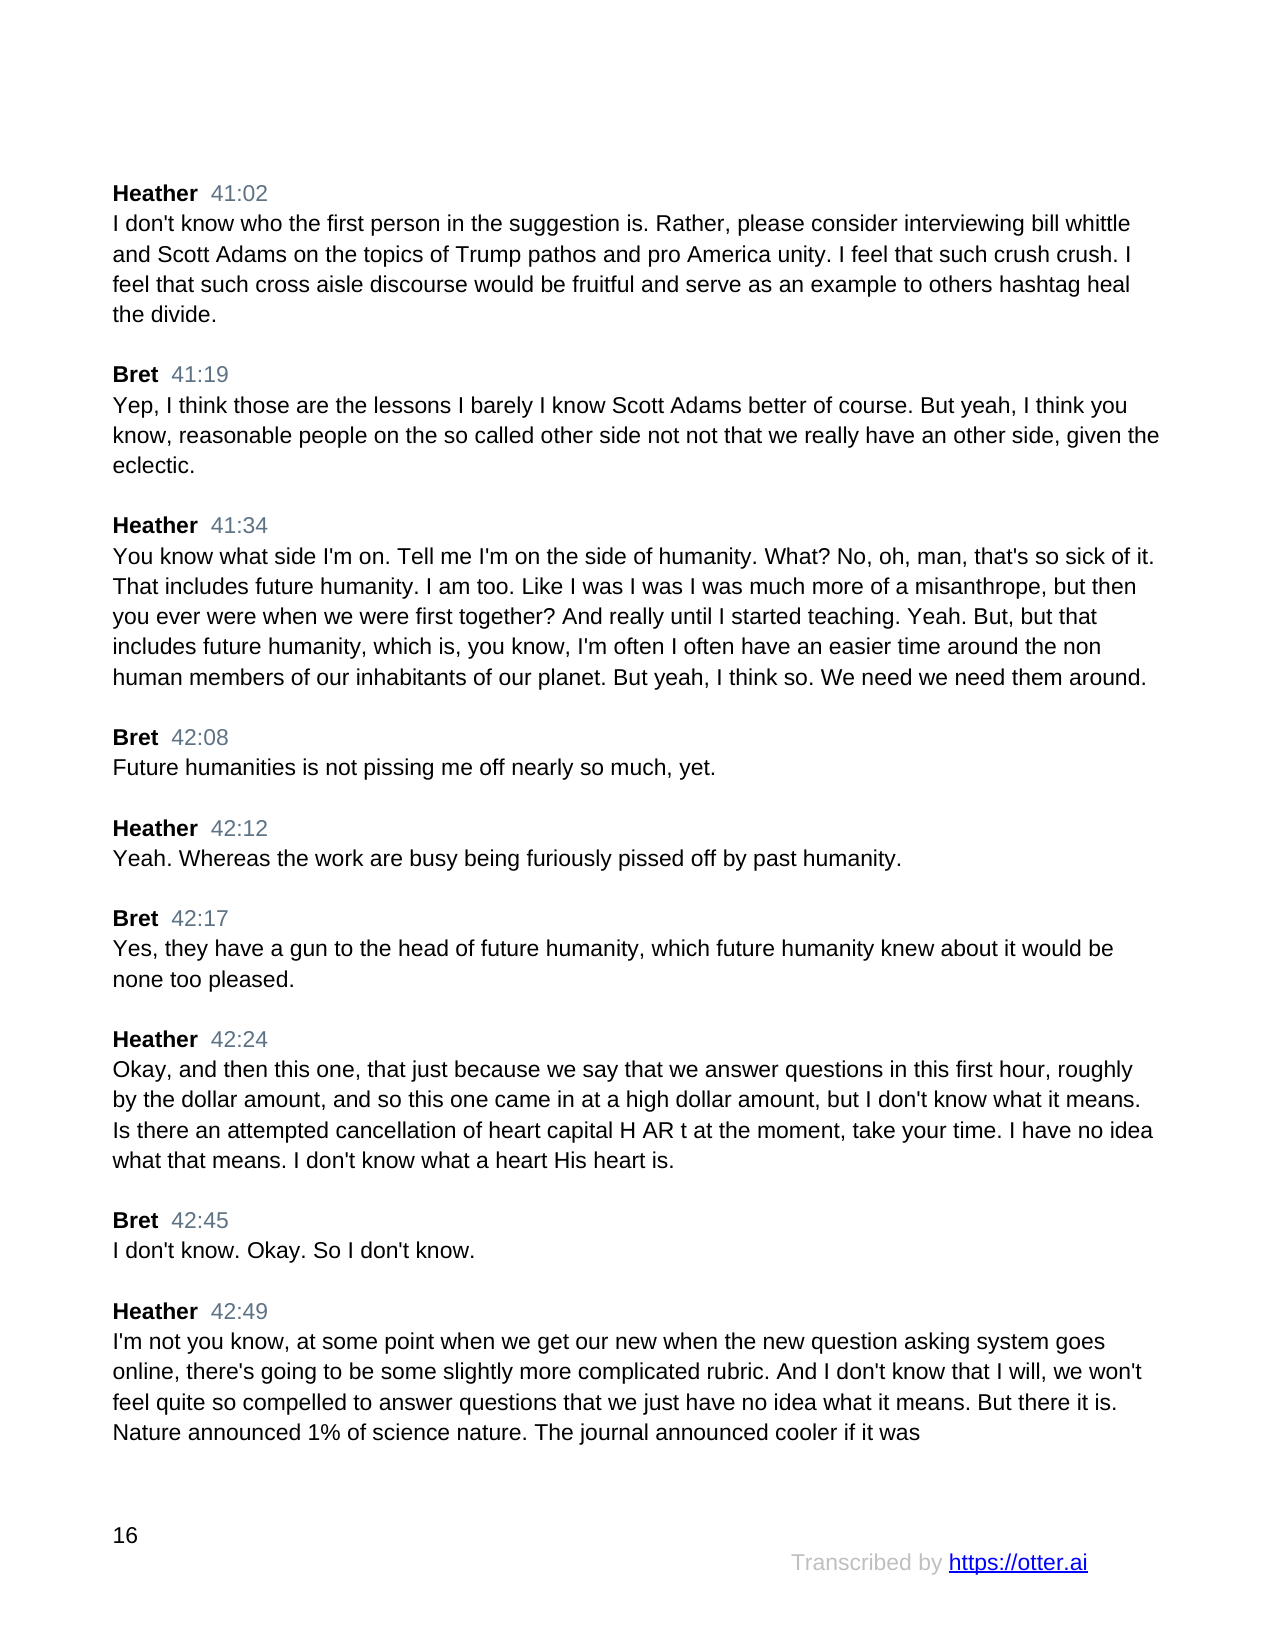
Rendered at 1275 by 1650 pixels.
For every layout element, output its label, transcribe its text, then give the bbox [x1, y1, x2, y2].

text Future humanities is not pissing me off nearly so much, yet. [112, 754, 1162, 781]
text I don't know. Okay. So I don't know. [112, 1237, 1162, 1264]
text Heather 41:34 [112, 512, 1162, 539]
text I don't know who the first person in the suggestion is. Rather, please consider interviewing bill whittle and Scott Adams on the topics of Trump pathos and pro America unity. I feel that such crush crush. I feel that such cross aisle discourse would be fruitful and serve as an example to others hashtag heal the divide. [112, 210, 1162, 327]
text Heather 42:49 [112, 1298, 1162, 1324]
text Bret 42:45 [112, 1207, 1162, 1234]
text Heather 41:02 [112, 180, 1162, 207]
text Bret 42:17 [112, 905, 1162, 932]
text Bret 41:19 [112, 361, 1162, 388]
text Yes, they have a gun to the head of future humanity, which future humanity knew about it would be none too pleased. [112, 935, 1162, 992]
text You know what side I'm on. Tell me I'm on the side of humanity. What? No, oh, man, that's so sick of it. That includes future humanity. I am too. Like I was I was I was much more of a misanthrope, but then you ever were when we were first together? And really until I started teaching. Yeah. But, but that includes future humanity, which is, you know, I'm often I often have an easier time around the non human members of our inhabitants of our planet. But yeah, I think so. We need we need them around. [112, 543, 1162, 690]
text Heather 42:24 [112, 1026, 1162, 1052]
text Heather 42:12 [112, 814, 1162, 841]
text Okay, and then this one, that just because we say that we answer questions in this first hour, roughly by the dollar amount, and so this one came in at a high dollar amount, but I don't know what it means. Is there an attempted cancellation of heart capital H AR t at the moment, take your time. I have no idea what that means. I don't know what a heart His heart is. [112, 1056, 1162, 1173]
text Yeah. Whereas the work are busy being furiously pissed off by past humanity. [112, 845, 1162, 871]
text I'm not you know, at some point when we get our new when the new question asking system goes online, there's going to be some slightly more complicated rubric. And I don't know that I will, we won't feel quite so compelled to answer questions that we just have no idea what it means. But there it is. Nature announced 1% of science nature. The journal announced cooler if it was [112, 1328, 1162, 1445]
text Yep, I think those are the lessons I barely I know Scott Adams better of course. But yeah, I think you know, reasonable people on the so called other side not not that we really have an other side, given the eclectic. [112, 392, 1162, 478]
text Bret 42:08 [112, 724, 1162, 750]
